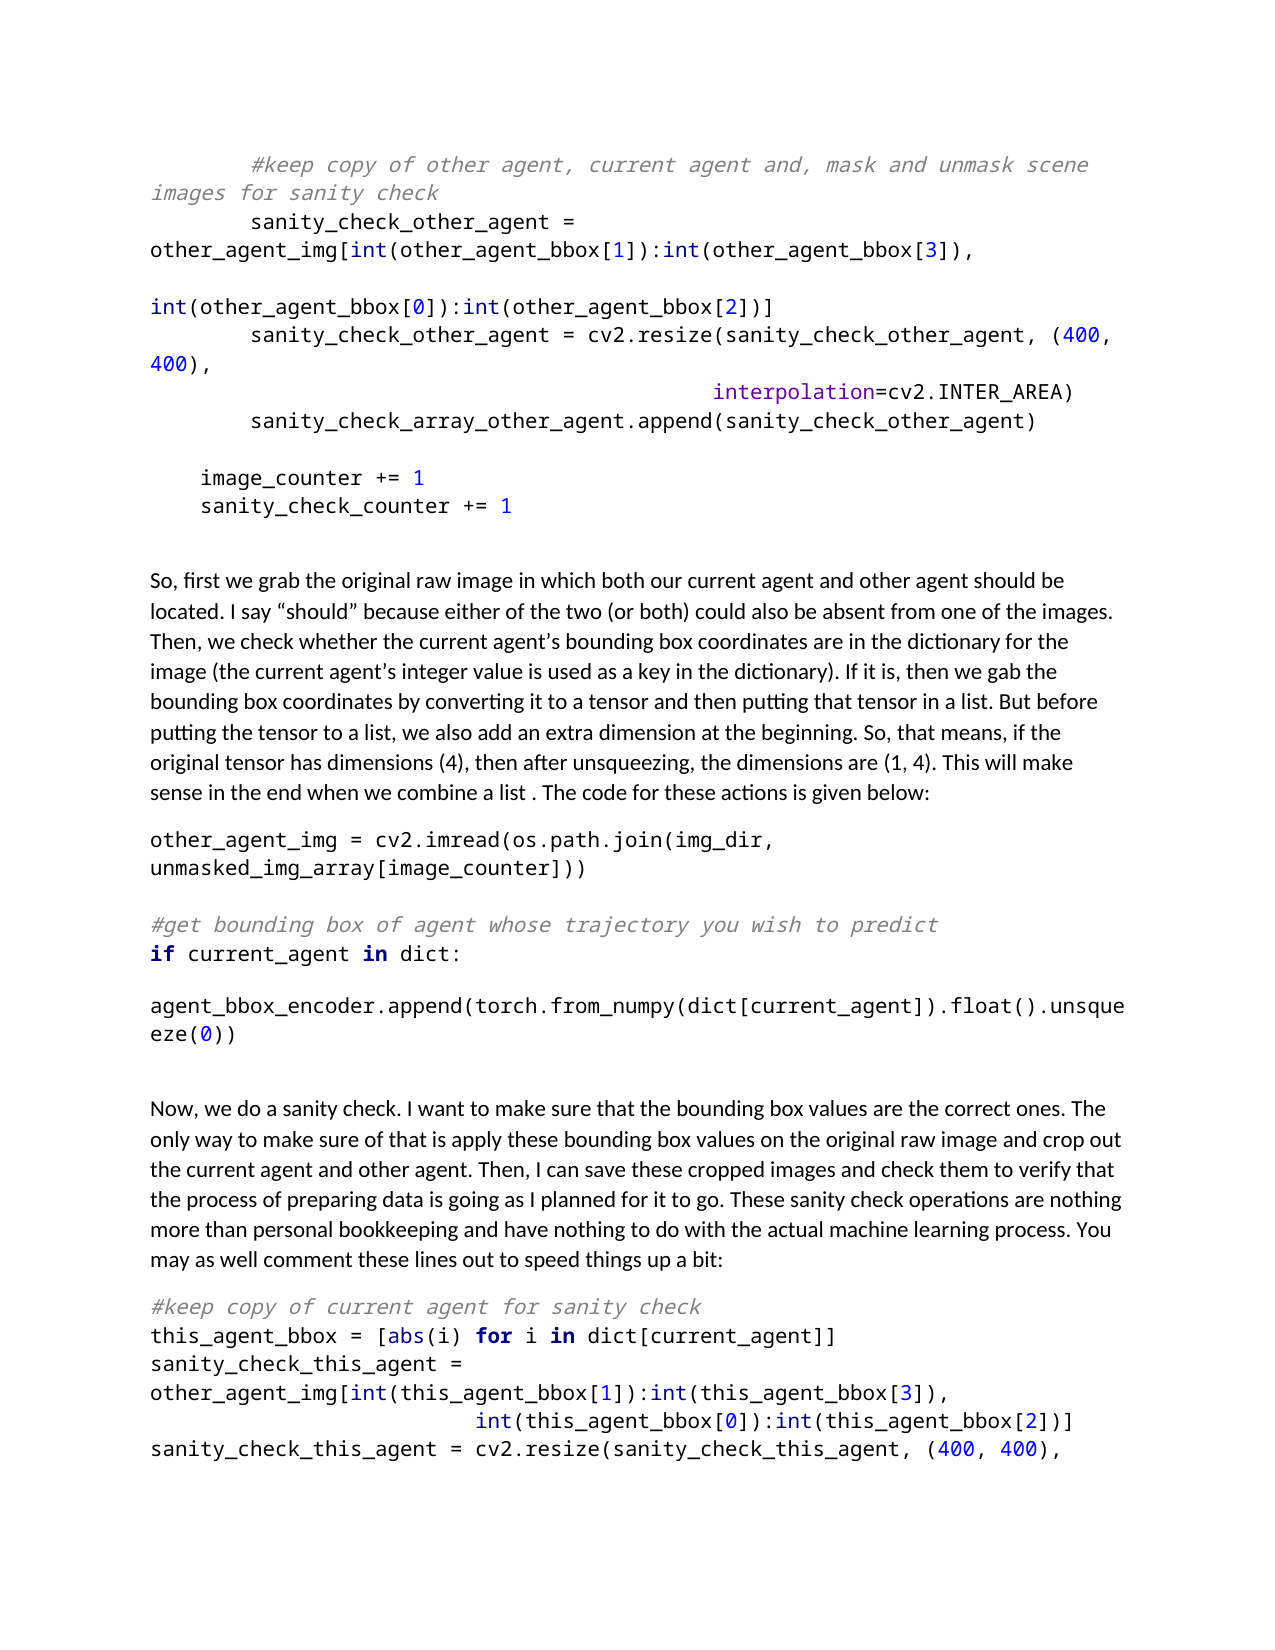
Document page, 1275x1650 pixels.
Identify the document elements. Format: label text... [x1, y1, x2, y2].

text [150, 150, 1125, 520]
text Now, we do a sanity check. I want to make sure that the bounding box values are the correct ones. The only way to make sure of that is apply these bounding box values on the original raw image and crop out the current agent and other agent. Then, I can save these cropped images and check them to verify that the process of preparing data is going as I planned for it to go. These sanity check operations are nothing more than personal bookkeeping and have nothing to do with the actual machine learning process. You may as well comment these lines out to speed things up a bit: [150, 1094, 1125, 1273]
text other_agent_img = cv2.imread(os.path.join(img_dir, unmasked_img_array[image_counter])) #get bounding box of agent whose trajectory you wish to predict if current_agent in dict: agent_bbox_encoder.append(torch.from_numpy(dict[current_agent]).float().unsqueeze(0)) [150, 825, 1125, 1048]
text So, first we grab the original raw image in which both our current agent and other agent should be located. I say “should” because either of the two (or both) could also be absent from one of the images. Then, we check whether the current agent’s bounding box coordinates are in the dictionary for the image (the current agent’s integer value is used as a key in the dictionary). If it is, then we gab the bounding box coordinates by converting it to a tensor and then putting that tensor in a list. But before putting the tensor to a list, we also add an extra dimension at the beginning. So, that means, if the original tensor has dimensions (4), then after unsqueezing, the dimensions are (1, 4). This will make sense in the end when we combine a list . The code for these actions is given below: [150, 567, 1125, 806]
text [150, 1292, 1125, 1463]
